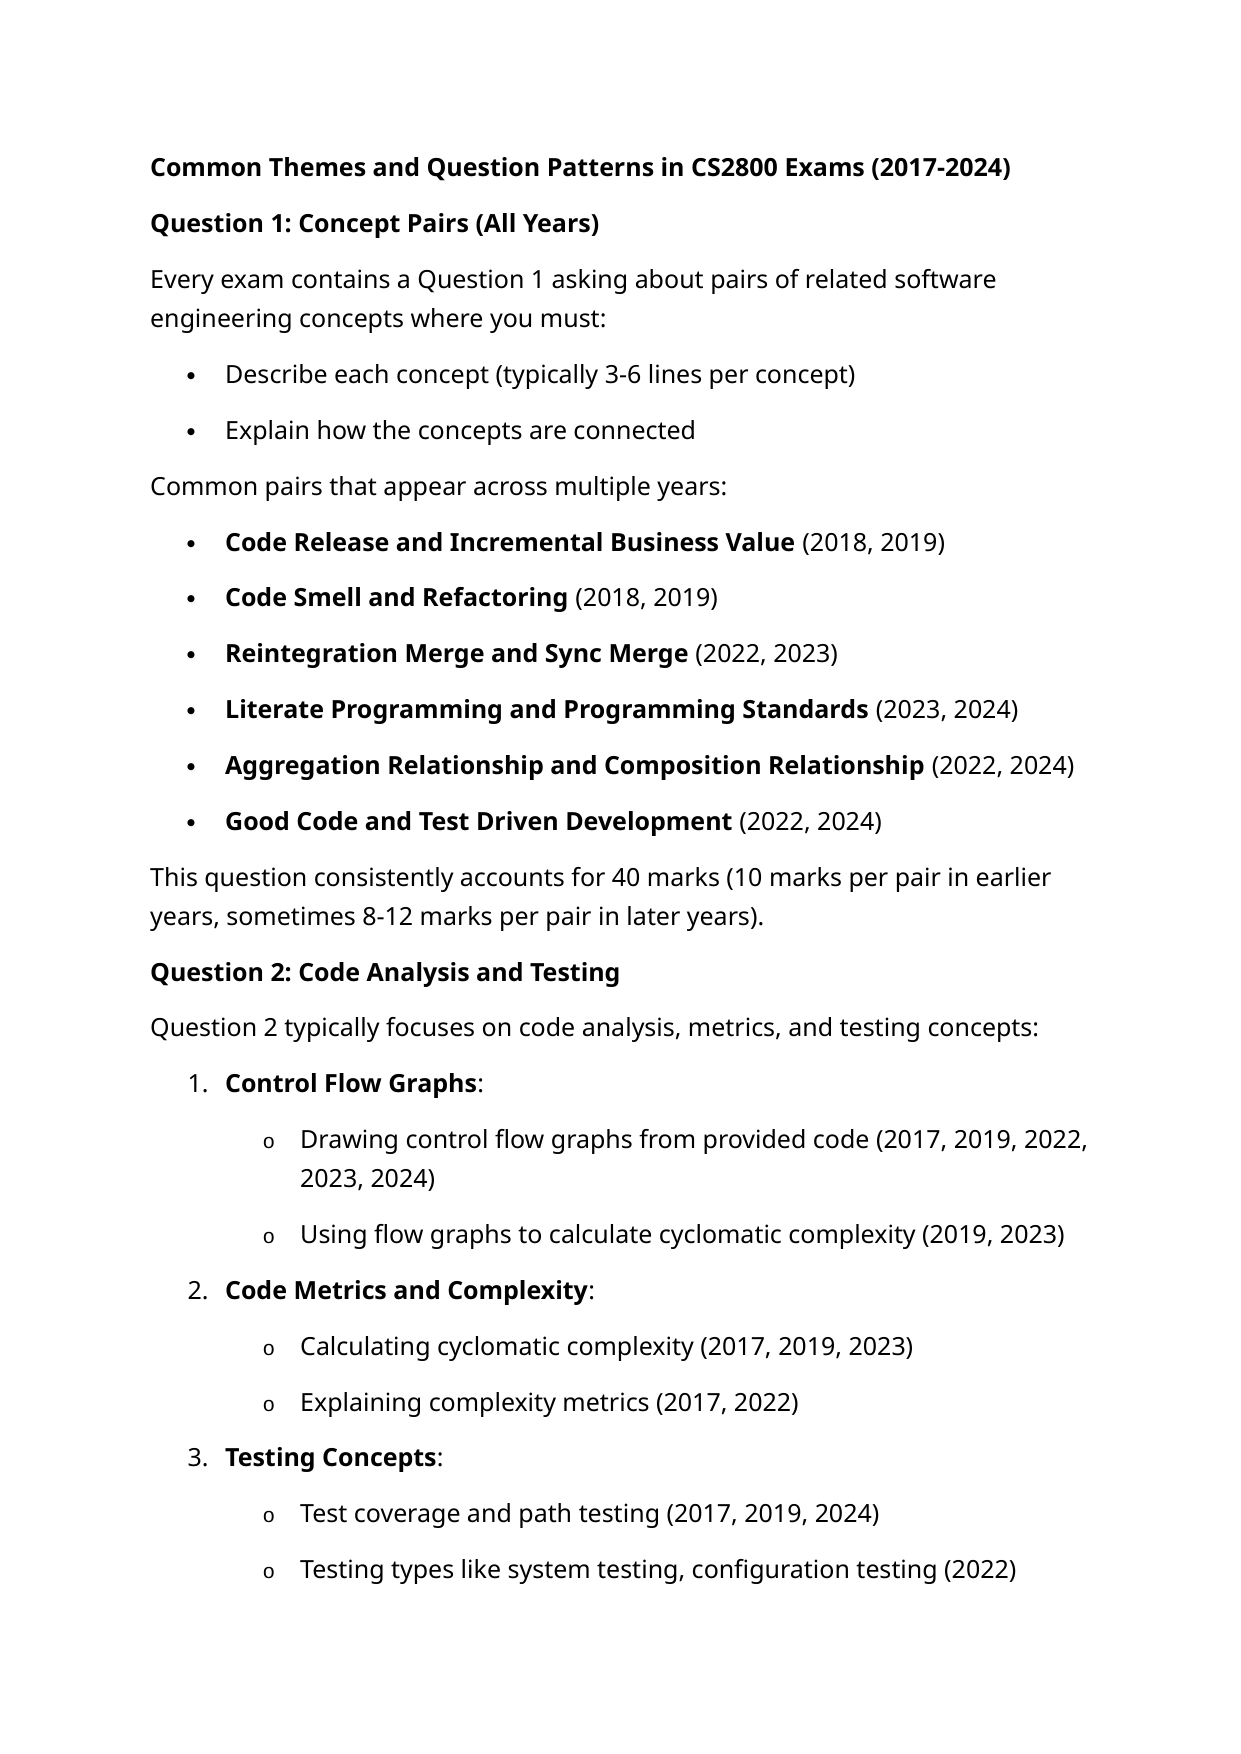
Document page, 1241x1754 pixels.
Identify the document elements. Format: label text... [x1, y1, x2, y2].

list Aggregation Relationship and Composition Relationship (2022, 2024) [187, 747, 1090, 782]
text Common pairs that appear across multiple years: [150, 468, 1090, 502]
text Question 1: Concept Pairs (All Years) [150, 206, 1090, 240]
list Control Flow Graphs: [187, 1066, 1090, 1100]
list Testing Concepts: [187, 1440, 1090, 1474]
list Calculating cyclomatic complexity (2017, 2019, 2023) [262, 1328, 1090, 1362]
list Explain how the concepts are connected [187, 412, 1090, 447]
list Good Code and Test Driven Development (2022, 2024) [187, 803, 1090, 837]
list Code Smell and Refactoring (2018, 2019) [187, 580, 1090, 614]
text This question consistently accounts for 40 marks (10 marks per pair in earlier years, sometimes 8-12 marks per pair in later years). [150, 859, 1090, 932]
list Test coverage and path testing (2017, 2019, 2024) [262, 1496, 1090, 1530]
list Code Metrics and Complexity: [187, 1272, 1090, 1307]
list Code Release and Incremental Business Value (2018, 2019) [187, 524, 1090, 558]
list Testing types like system testing, configuration testing (2022) [262, 1552, 1090, 1586]
list Using flow graphs to calculate cyclomatic complexity (2019, 2023) [262, 1217, 1090, 1251]
text Question 2 typically focuses on code analysis, metrics, and testing concepts: [150, 1010, 1090, 1044]
text Question 2: Code Analysis and Testing [150, 954, 1090, 988]
list Literate Programming and Programming Standards (2023, 2024) [187, 692, 1090, 726]
text Common Themes and Question Patterns in CS2800 Exams (2017-2024) [150, 150, 1090, 184]
list Drawing control flow graphs from provided code (2017, 2019, 2022, 2023, 2024) [262, 1122, 1090, 1195]
list Explaining complexity metrics (2017, 2022) [262, 1384, 1090, 1418]
list Describe each concept (typically 3-6 lines per concept) [187, 357, 1090, 391]
list Reintegration Merge and Sync Merge (2022, 2023) [187, 636, 1090, 670]
text Every exam contains a Question 1 asking about pairs of related software engineering concepts where you must: [150, 262, 1090, 335]
